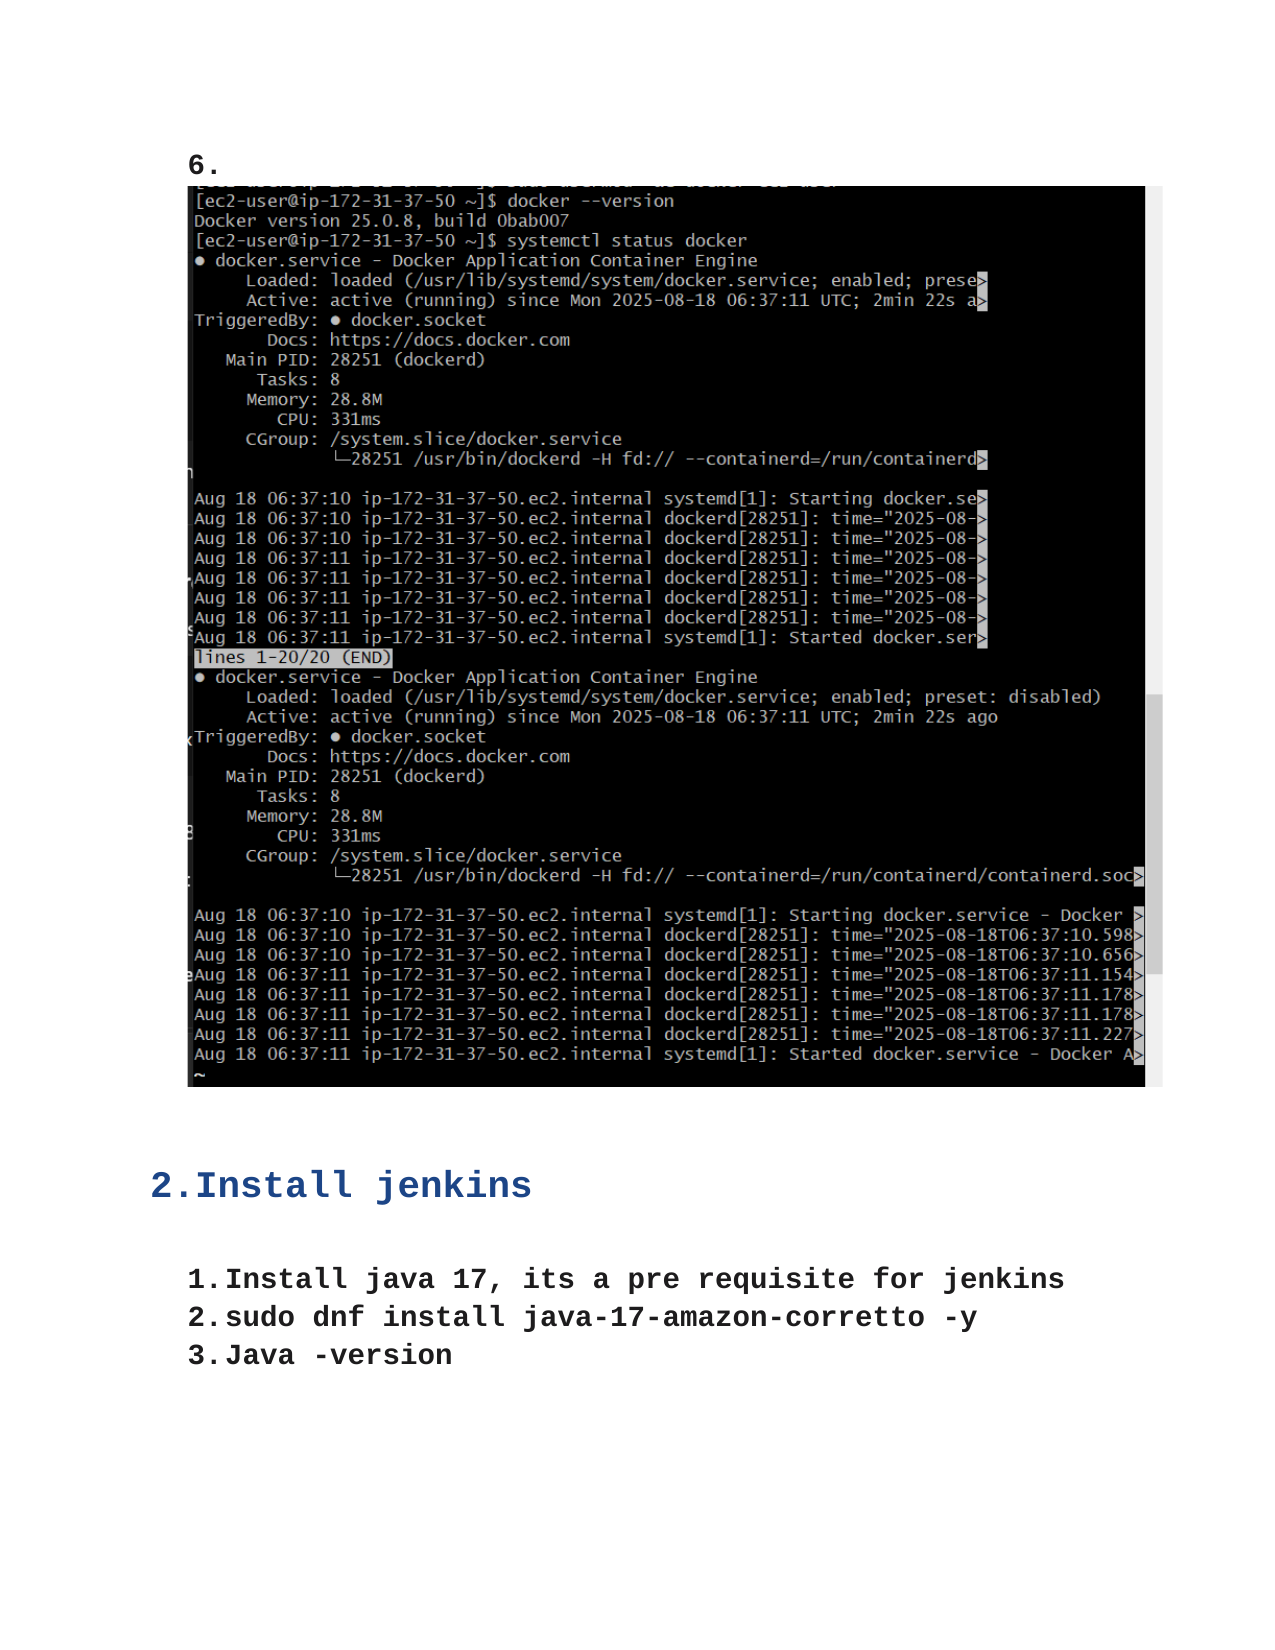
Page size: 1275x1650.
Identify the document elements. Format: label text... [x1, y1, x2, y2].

list sudo dnf install java-17-amazon-corretto -y [187, 1302, 1125, 1335]
list Install java 17, its a pre requisite for jenkins [187, 1264, 1125, 1297]
list Java -version [187, 1340, 1125, 1373]
picture [187, 186, 1163, 1087]
text 2.Install jenkins [150, 1167, 1125, 1209]
